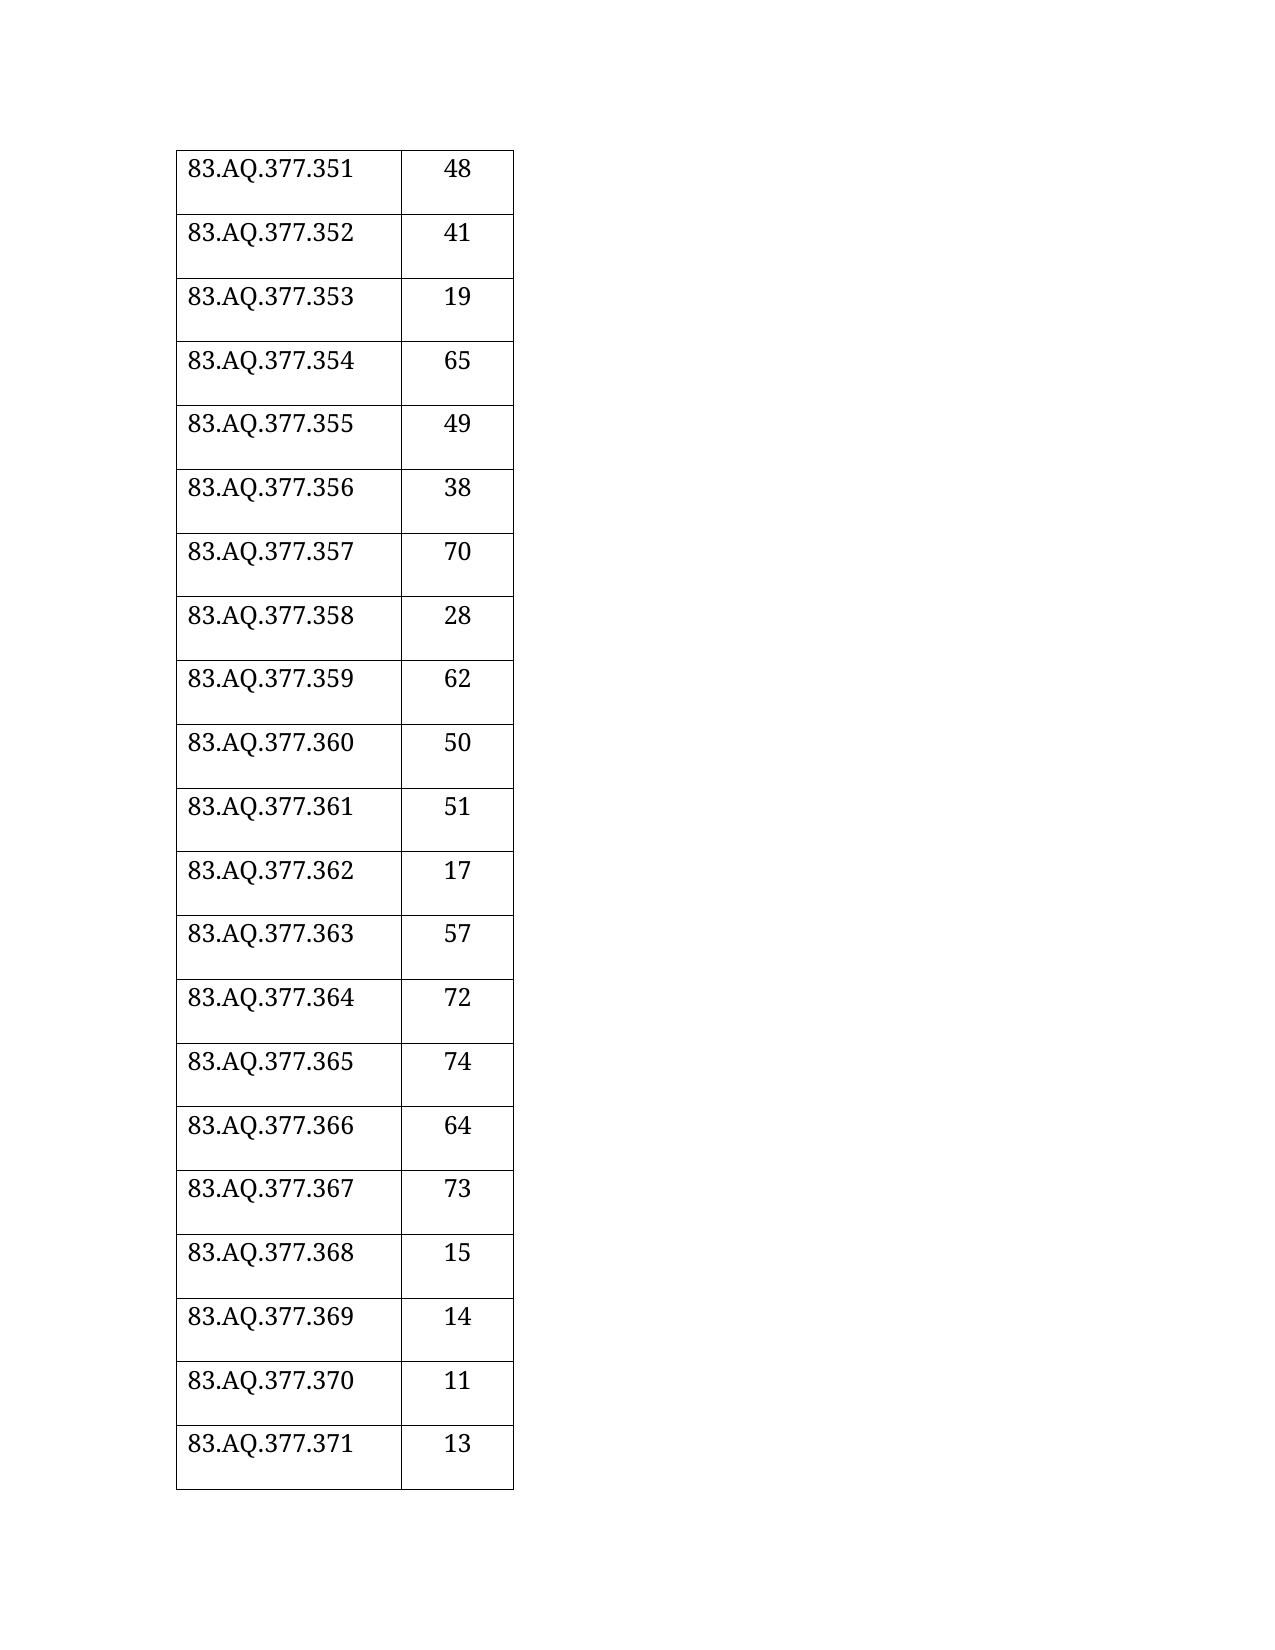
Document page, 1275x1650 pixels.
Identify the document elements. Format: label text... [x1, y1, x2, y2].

table_cell 83.aq.377.357 [177, 534, 401, 596]
table_cell 73 [402, 1171, 513, 1234]
table_cell 41 [402, 215, 513, 277]
table_cell 83.aq.377.359 [177, 661, 401, 724]
table_cell 48 [402, 151, 513, 214]
table_cell 51 [402, 789, 513, 851]
table_cell 83.aq.377.360 [177, 725, 401, 787]
table_cell 83.aq.377.364 [177, 980, 401, 1042]
table_cell 57 [402, 916, 513, 979]
table_cell 83.aq.377.367 [177, 1171, 401, 1234]
table_cell 83.aq.377.371 [177, 1426, 401, 1489]
table_cell 70 [402, 534, 513, 596]
table_cell 13 [402, 1426, 513, 1489]
table_cell 83.aq.377.361 [177, 789, 401, 851]
table_cell 83.aq.377.369 [177, 1299, 401, 1361]
table_cell 83.aq.377.370 [177, 1362, 401, 1425]
table_cell 74 [402, 1044, 513, 1106]
table_cell 83.aq.377.358 [177, 597, 401, 660]
table_cell 83.aq.377.355 [177, 406, 401, 469]
table_cell 38 [402, 470, 513, 532]
table_cell 83.aq.377.368 [177, 1235, 401, 1297]
table_cell 14 [402, 1299, 513, 1361]
table_cell 64 [402, 1107, 513, 1170]
table_cell 83.aq.377.352 [177, 215, 401, 277]
table_cell 65 [402, 342, 513, 405]
table_cell 62 [402, 661, 513, 724]
table_cell 83.aq.377.356 [177, 470, 401, 532]
table_cell 83.aq.377.362 [177, 852, 401, 915]
table_cell 50 [402, 725, 513, 787]
table_cell 83.aq.377.366 [177, 1107, 401, 1170]
table_cell 83.aq.377.365 [177, 1044, 401, 1106]
table_cell 11 [402, 1362, 513, 1425]
table_cell 15 [402, 1235, 513, 1297]
table_cell 17 [402, 852, 513, 915]
table_cell 19 [402, 279, 513, 341]
table_cell 72 [402, 980, 513, 1042]
table_cell 83.aq.377.353 [177, 279, 401, 341]
table_cell 83.aq.377.351 [177, 151, 401, 214]
table_cell 83.aq.377.363 [177, 916, 401, 979]
table_cell 28 [402, 597, 513, 660]
table_cell 49 [402, 406, 513, 469]
table_cell 83.aq.377.354 [177, 342, 401, 405]
